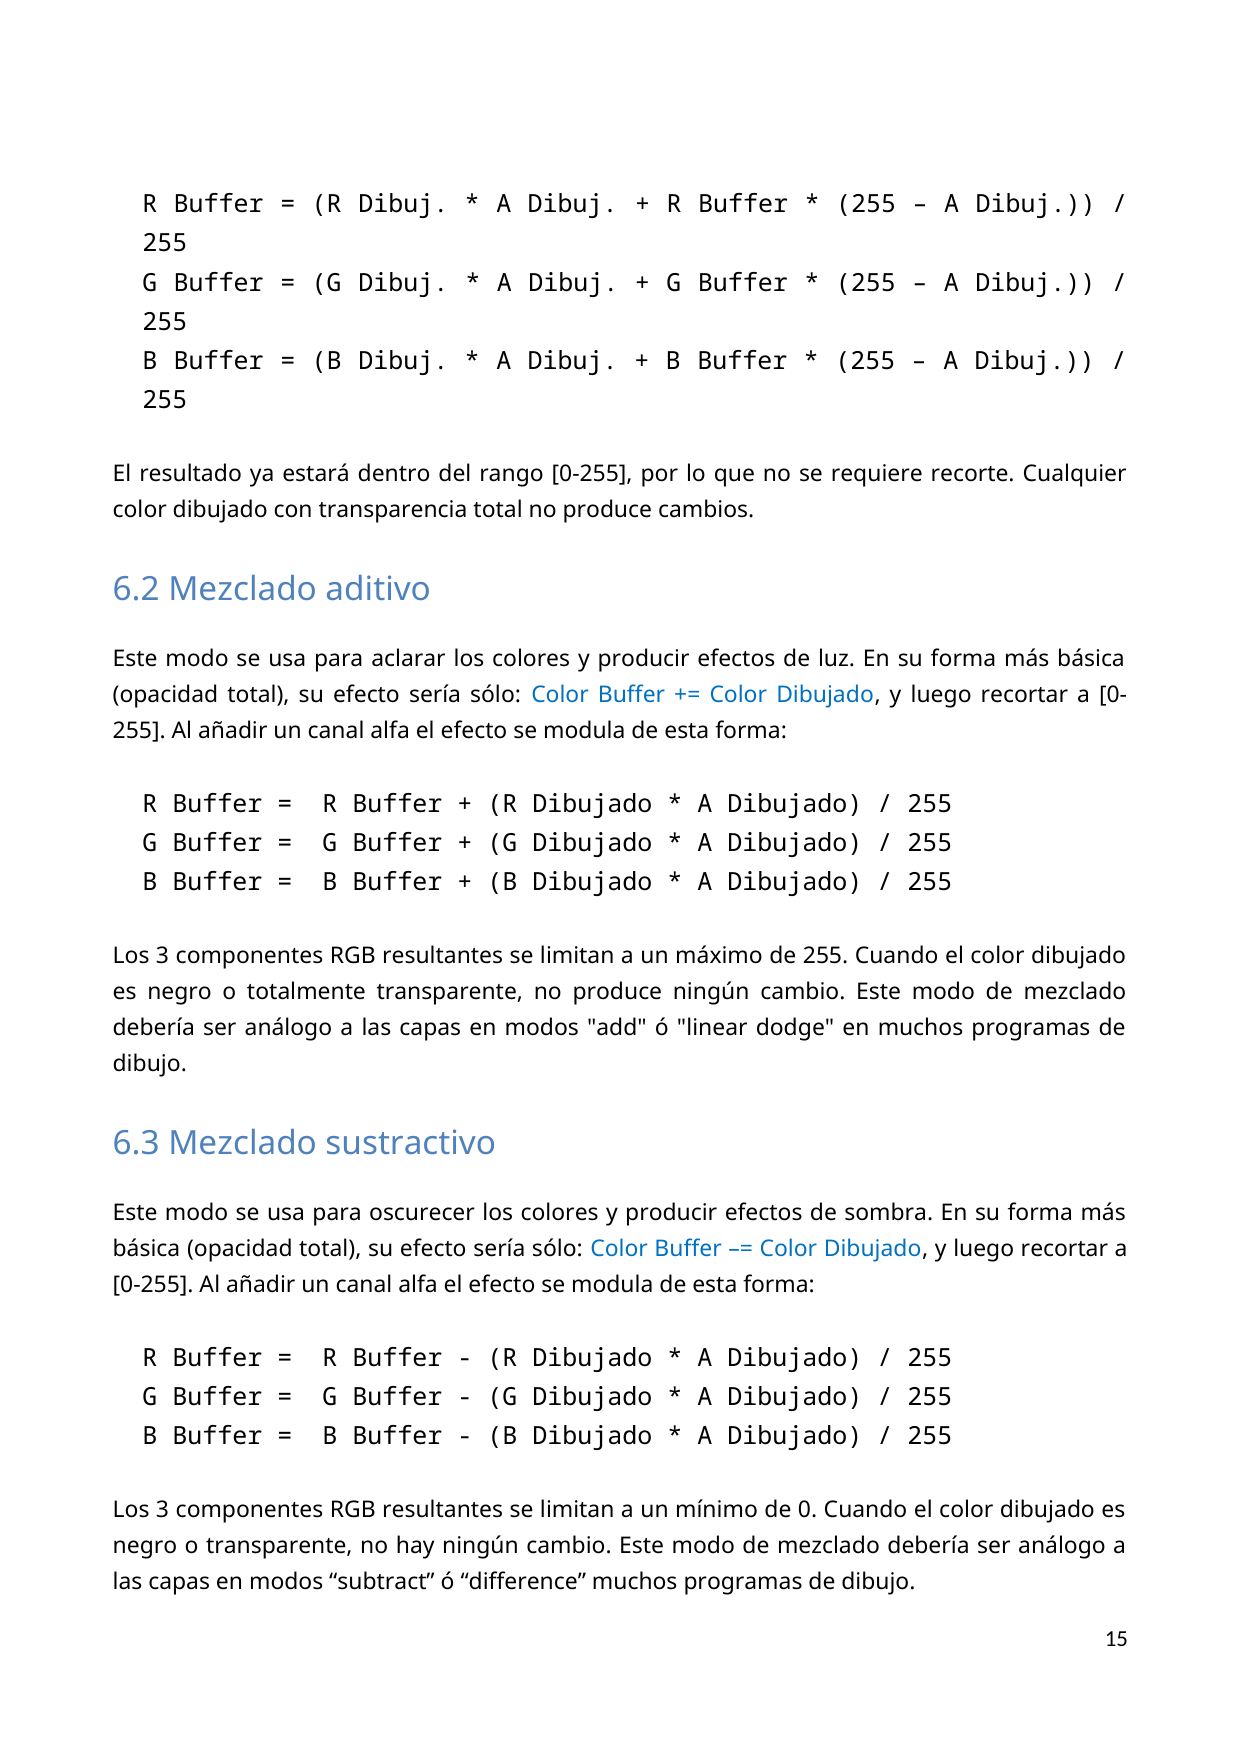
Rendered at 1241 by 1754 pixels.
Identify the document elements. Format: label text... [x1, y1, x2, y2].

text B Buffer = (B Dibuj. * A Dibuj. + B Buffer * (255 – A Dibuj.)) / 255 [142, 343, 1128, 416]
text Los 3 componentes RGB resultantes se limitan a un máximo de 255. Cuando el color dibujado es negro o totalmente transparente, no produce ningún cambio. Este modo de mezclado debería ser análogo a las capas en modos "add" ó "linear dodge" en muchos programas de dibujo. [112, 939, 1128, 1078]
text R Buffer = R Buffer - (R Dibujado * A Dibujado) / 255 [142, 1340, 1128, 1374]
text Este modo se usa para aclarar los colores y producir efectos de luz. En su forma más básica (opacidad total), su efecto sería sólo: Color Buffer += Color Dibujado, y luego recortar a [0-255]. Al añadir un canal alfa el efecto se modula de esta forma: [112, 642, 1128, 745]
text G Buffer = G Buffer - (G Dibujado * A Dibujado) / 255 [142, 1379, 1128, 1413]
text R Buffer = R Buffer + (R Dibujado * A Dibujado) / 255 [142, 786, 1128, 820]
text G Buffer = G Buffer + (G Dibujado * A Dibujado) / 255 [142, 825, 1128, 859]
text El resultado ya estará dentro del rango [0-255], por lo que no se requiere recorte. Cualquier color dibujado con transparencia total no produce cambios. [112, 457, 1128, 524]
text R Buffer = (R Dibuj. * A Dibuj. + R Buffer * (255 – A Dibuj.)) / 255 [142, 186, 1128, 259]
text Este modo se usa para oscurecer los colores y producir efectos de sombra. En su forma más básica (opacidad total), su efecto sería sólo: Color Buffer –= Color Dibujado, y luego recortar a [0-255]. Al añadir un canal alfa el efecto se modula de esta forma: [112, 1196, 1128, 1299]
text G Buffer = (G Dibuj. * A Dibuj. + G Buffer * (255 – A Dibuj.)) / 255 [142, 264, 1128, 337]
text B Buffer = B Buffer - (B Dibujado * A Dibujado) / 255 [142, 1418, 1128, 1452]
text B Buffer = B Buffer + (B Dibujado * A Dibujado) / 255 [142, 864, 1128, 898]
text Los 3 componentes RGB resultantes se limitan a un mínimo de 0. Cuando el color dibujado es negro o transparente, no hay ningún cambio. Este modo de mezclado debería ser análogo a las capas en modos “subtract” ó “difference” muchos programas de dibujo. [112, 1493, 1128, 1596]
subtitle 6.3 Mezclado sustractivo [112, 1119, 1128, 1164]
subtitle 6.2 Mezclado aditivo [112, 565, 1128, 610]
